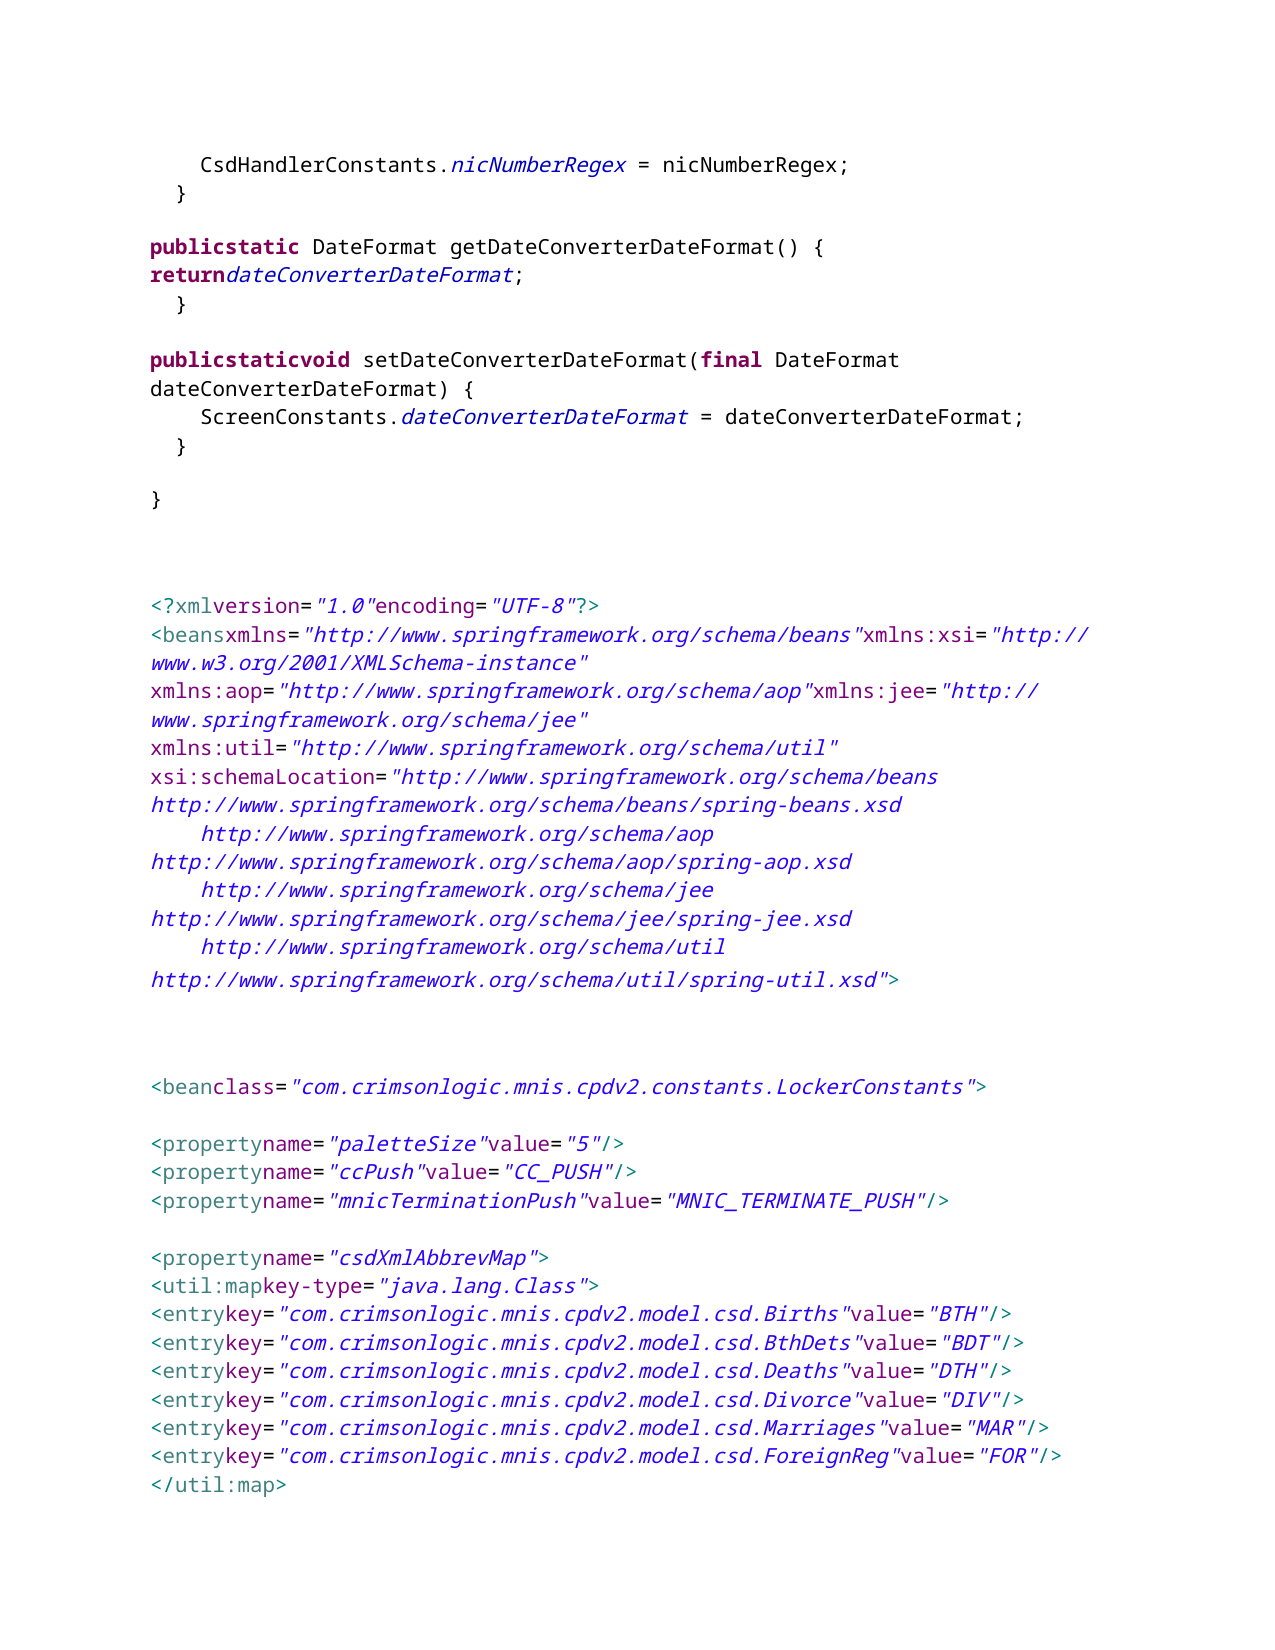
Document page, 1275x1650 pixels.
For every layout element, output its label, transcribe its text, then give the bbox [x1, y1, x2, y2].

text http://www.springframework.org/schema/util http://www.springframework.org/schema/util/spring-util.xsd"> [150, 932, 1125, 993]
text } [150, 178, 1125, 207]
text <?xmlversion="1.0"encoding="UTF-8"?> [150, 591, 1125, 620]
text <propertyname="mnicTerminationPush"value="MNIC_TERMINATE_PUSH"/> [150, 1186, 1125, 1214]
text http://www.springframework.org/schema/aop http://www.springframework.org/schema/aop/spring-aop.xsd [150, 819, 1125, 876]
text xmlns:aop="http://www.springframework.org/schema/aop"xmlns:jee="http://www.springframework.org/schema/jee" [150, 677, 1125, 733]
text <entrykey="com.crimsonlogic.mnis.cpdv2.model.csd.Deaths"value="DTH"/> [150, 1356, 1125, 1385]
text publicstatic DateFormat getDateConverterDateFormat() { [150, 232, 1125, 260]
text xsi:schemaLocation="http://www.springframework.org/schema/beans http://www.springframework.org/schema/beans/spring-beans.xsd [150, 762, 1125, 819]
text publicstaticvoid setDateConverterDateFormat(final DateFormat dateConverterDateFormat) { [150, 346, 1125, 402]
text <propertyname="paletteSize"value="5"/> [150, 1129, 1125, 1157]
text <propertyname="ccPush"value="CC_PUSH"/> [150, 1157, 1125, 1186]
text <entrykey="com.crimsonlogic.mnis.cpdv2.model.csd.Divorce"value="DIV"/> [150, 1385, 1125, 1413]
text } [150, 431, 1125, 459]
text } [150, 289, 1125, 317]
text <entrykey="com.crimsonlogic.mnis.cpdv2.model.csd.Births"value="BTH"/> [150, 1299, 1125, 1328]
text </util:map> [150, 1470, 1125, 1498]
text ScreenConstants.dateConverterDateFormat = dateConverterDateFormat; [150, 402, 1125, 431]
text <entrykey="com.crimsonlogic.mnis.cpdv2.model.csd.BthDets"value="BDT"/> [150, 1328, 1125, 1356]
text http://www.springframework.org/schema/jee http://www.springframework.org/schema/jee/spring-jee.xsd [150, 876, 1125, 932]
text <beanclass="com.crimsonlogic.mnis.cpdv2.constants.LockerConstants"> [150, 1072, 1125, 1100]
text returndateConverterDateFormat; [150, 260, 1125, 289]
text <util:mapkey-type="java.lang.Class"> [150, 1271, 1125, 1299]
text <propertyname="csdXmlAbbrevMap"> [150, 1243, 1125, 1271]
text } [150, 484, 1125, 513]
text <entrykey="com.crimsonlogic.mnis.cpdv2.model.csd.Marriages"value="MAR"/> [150, 1413, 1125, 1442]
text <beansxmlns="http://www.springframework.org/schema/beans"xmlns:xsi="http://www.w3.org/2001/XMLSchema-instance" [150, 620, 1125, 677]
text xmlns:util="http://www.springframework.org/schema/util" [150, 733, 1125, 762]
text CsdHandlerConstants.nicNumberRegex = nicNumberRegex; [150, 150, 1125, 178]
text <entrykey="com.crimsonlogic.mnis.cpdv2.model.csd.ForeignReg"value="FOR"/> [150, 1442, 1125, 1470]
